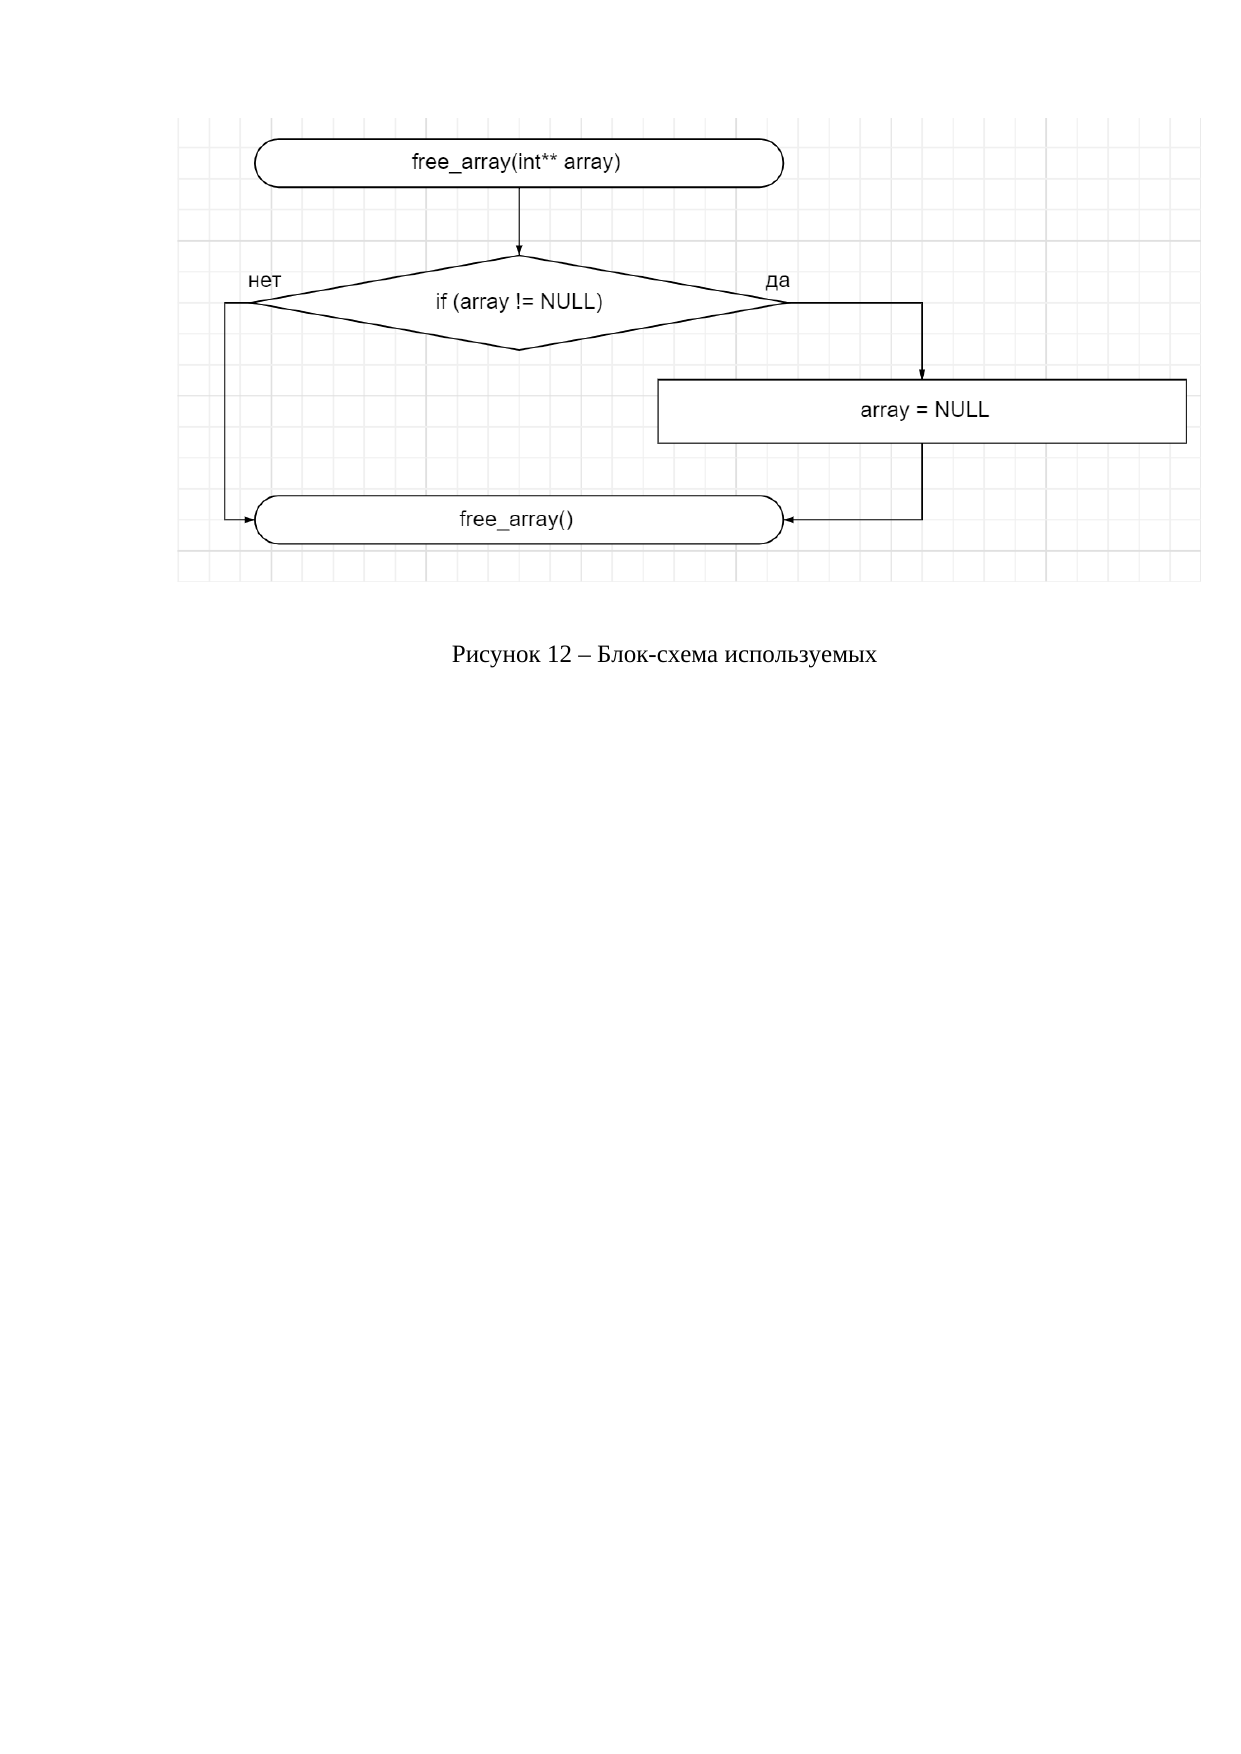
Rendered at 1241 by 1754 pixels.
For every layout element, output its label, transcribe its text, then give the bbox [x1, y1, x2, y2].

text Рисунок 12 – Блок-схема используемых [177, 582, 1152, 668]
picture [177, 118, 1201, 582]
